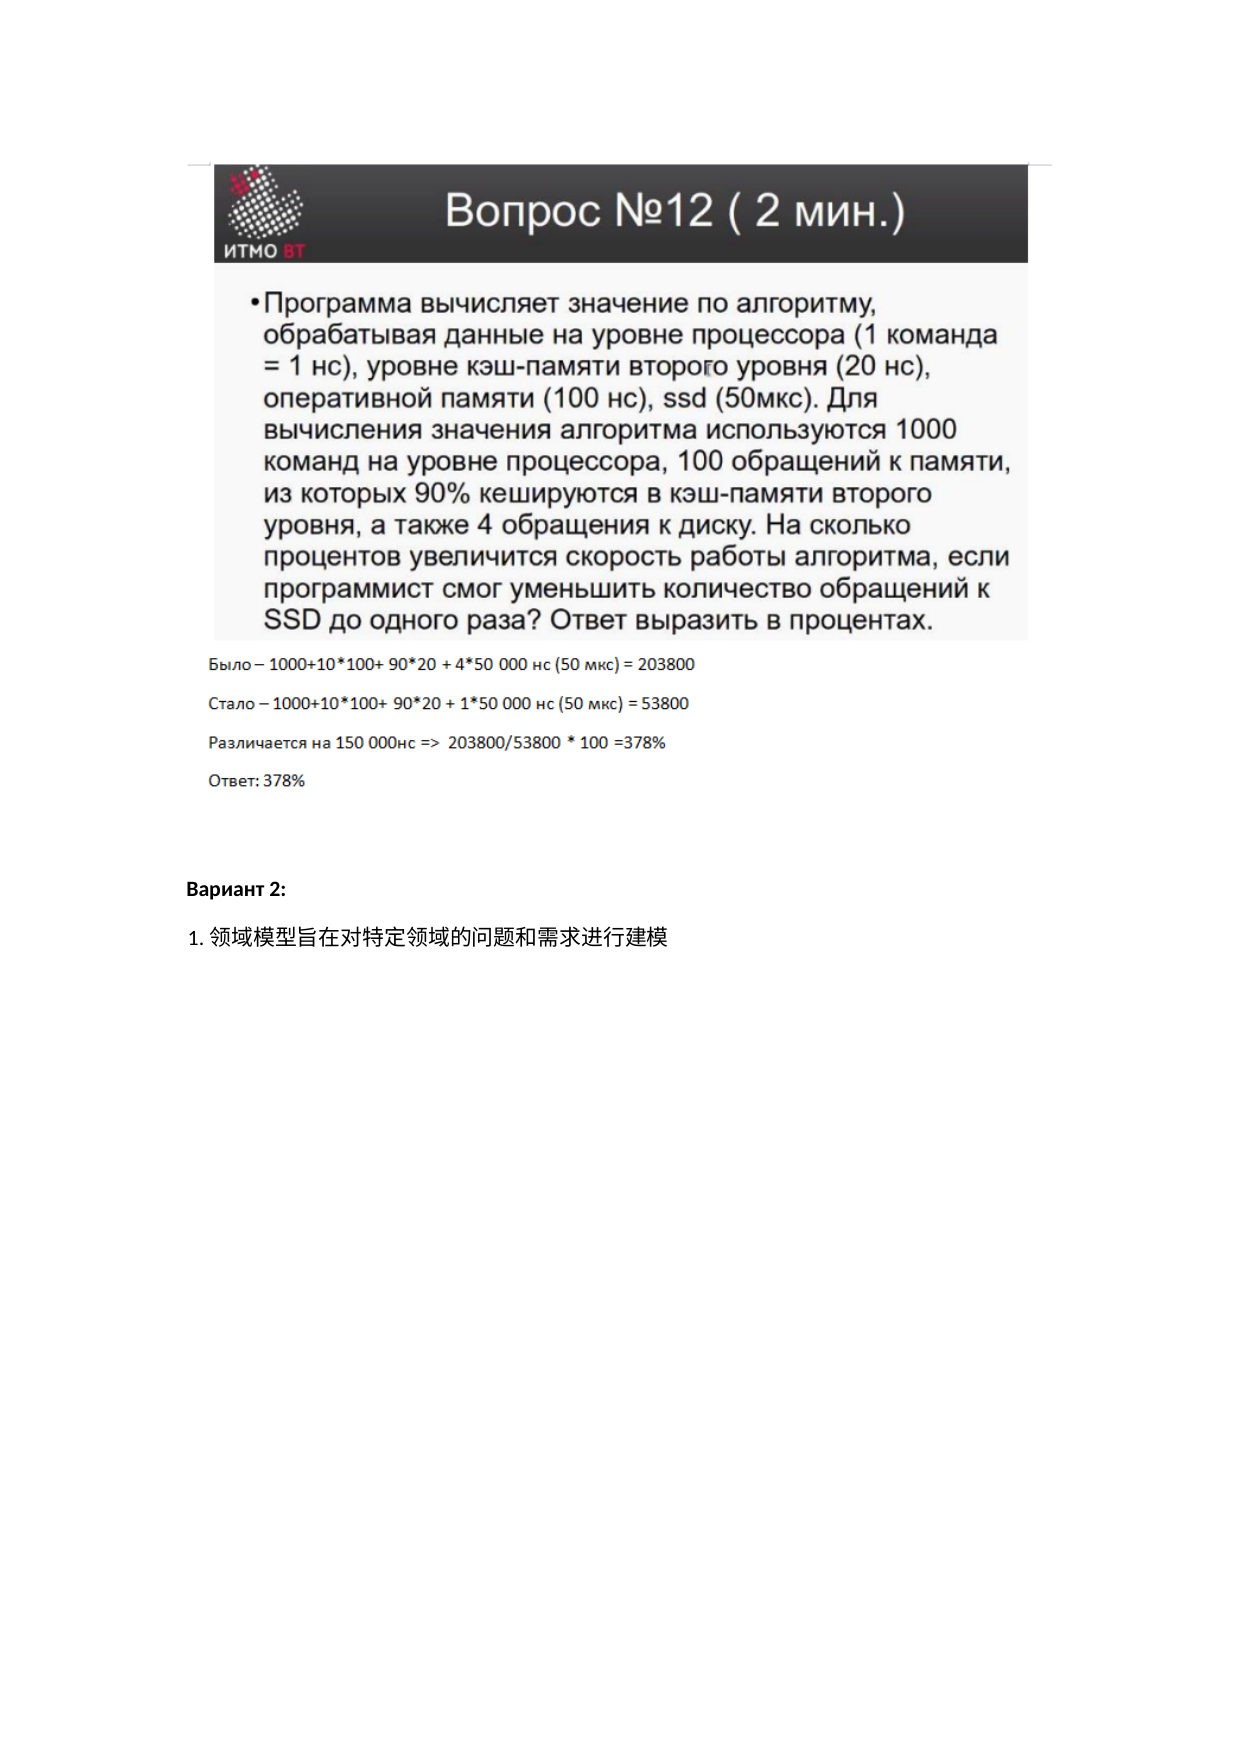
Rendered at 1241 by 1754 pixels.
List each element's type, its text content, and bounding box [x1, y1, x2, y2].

picture [187, 162, 1053, 790]
text Вариант 2: [186, 872, 812, 905]
list 领域模型旨在对特定领域的问题和需求进行建模 [187, 919, 1048, 952]
